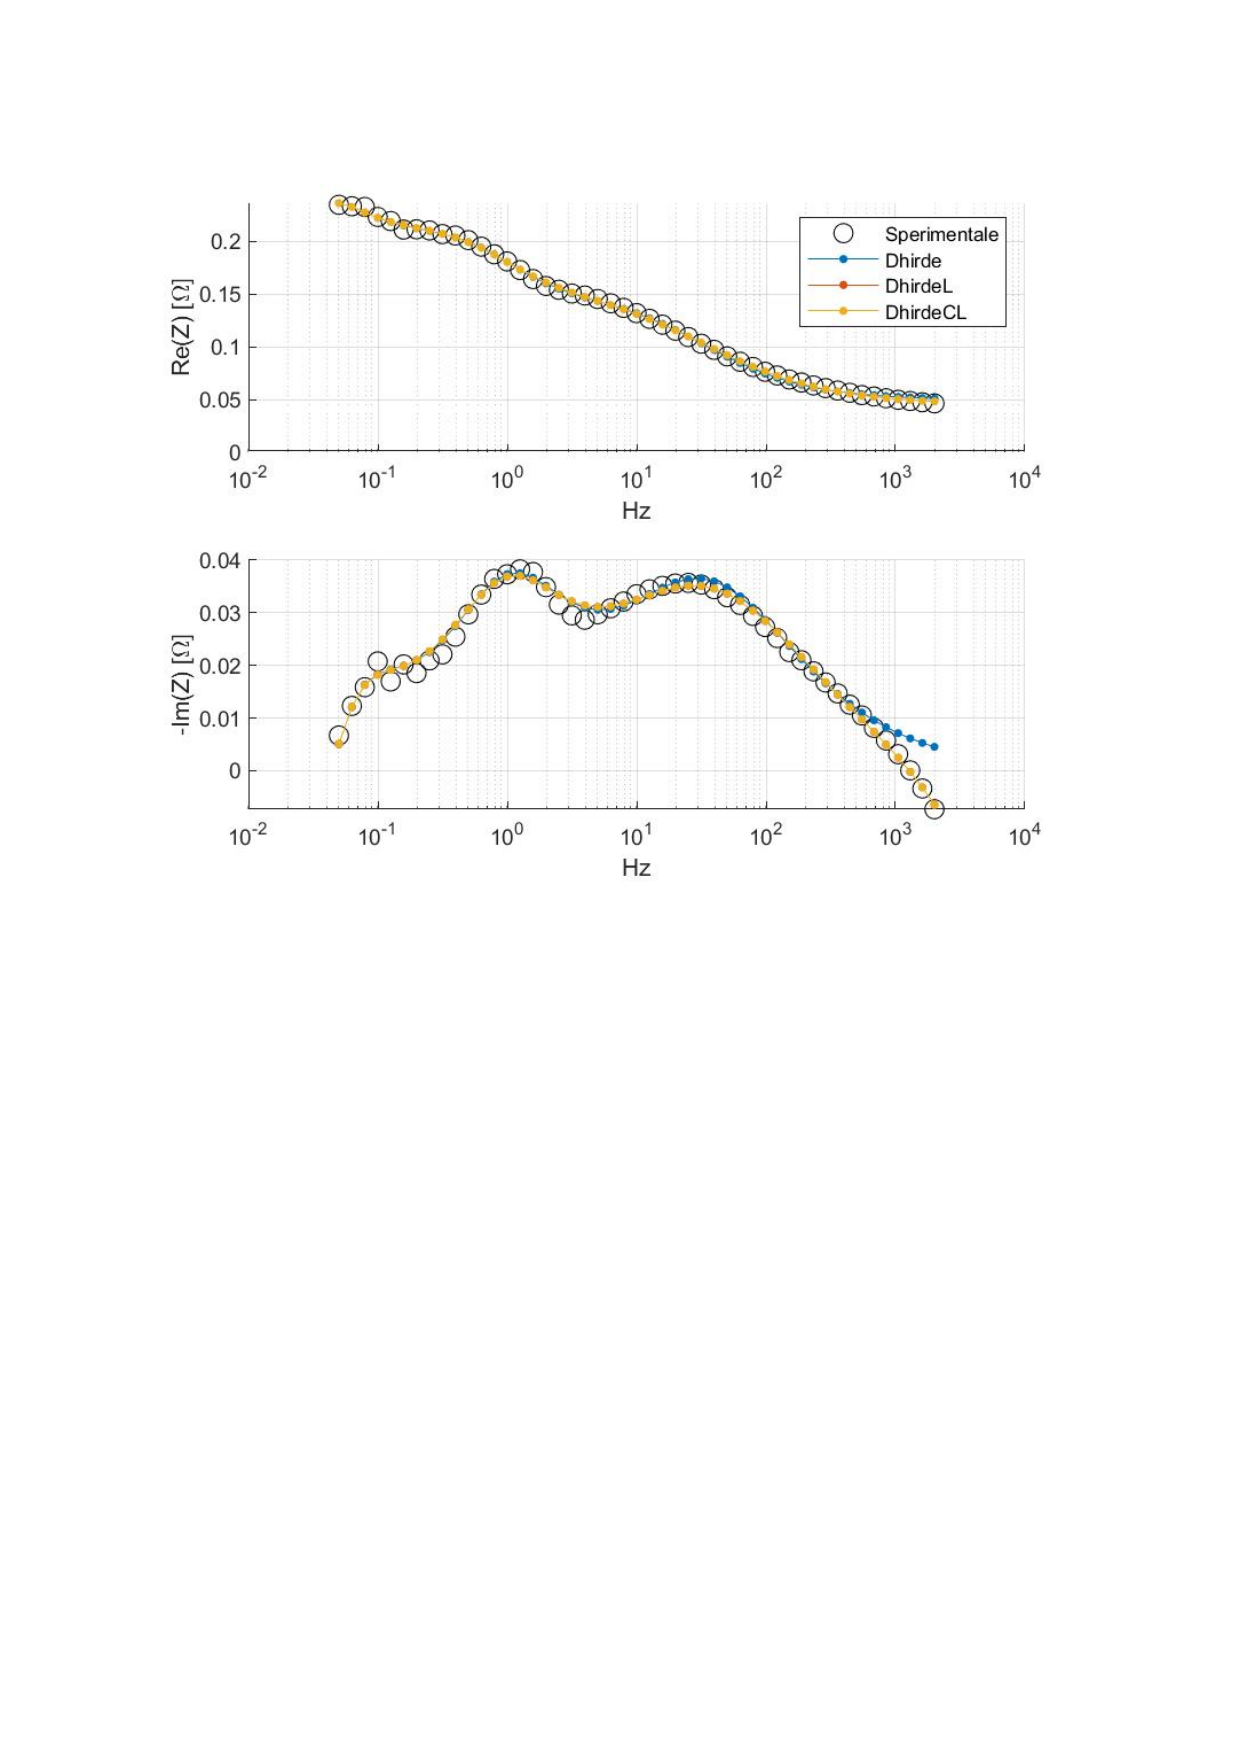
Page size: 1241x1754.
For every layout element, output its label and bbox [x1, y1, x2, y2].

picture [118, 147, 1120, 900]
